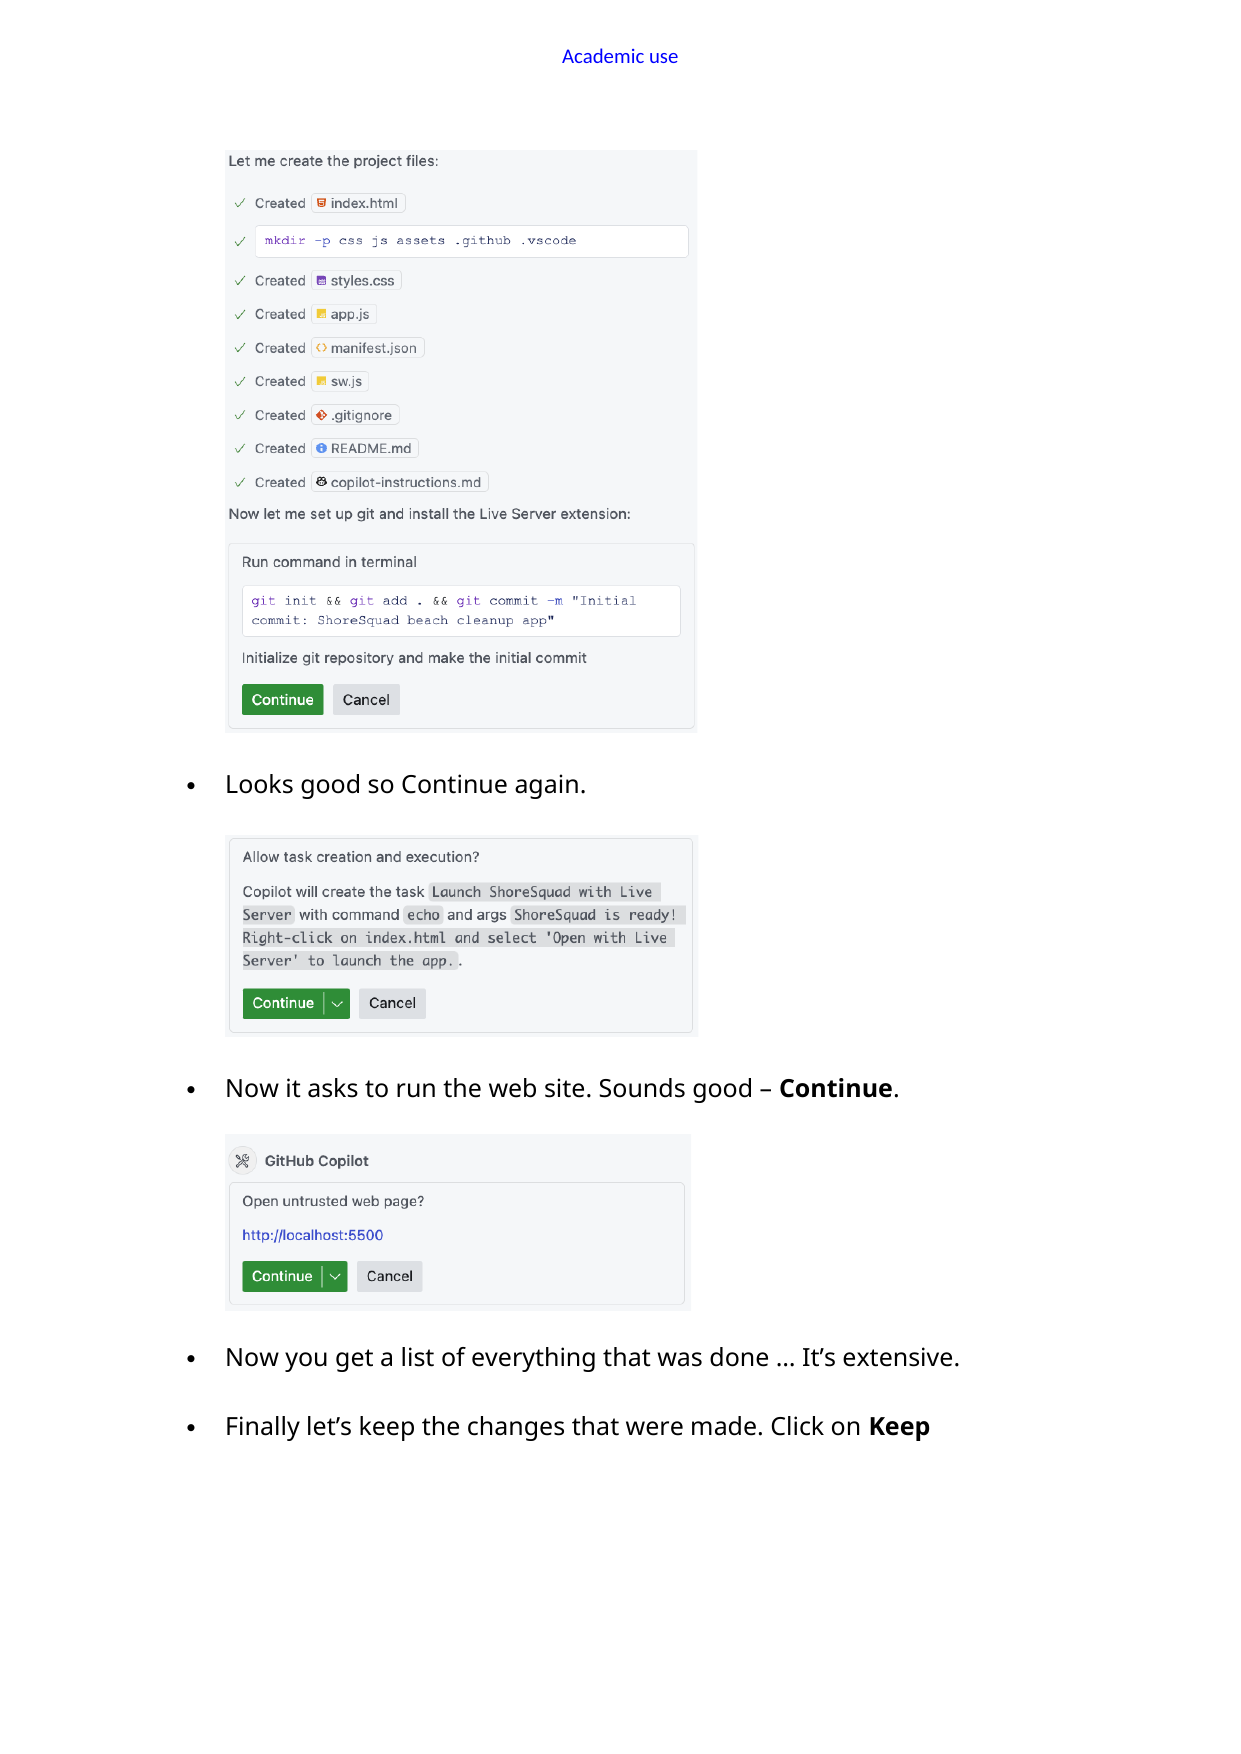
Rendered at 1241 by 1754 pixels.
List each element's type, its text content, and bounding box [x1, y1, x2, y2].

list Looks good so Continue again. [187, 767, 1090, 801]
list Now you get a list of everything that was done … It’s extensive. [187, 1340, 1090, 1374]
list Now it asks to run the web site. Sounds good – Continue. [187, 1071, 1090, 1105]
list Finally let’s keep the changes that were made. Click on Keep [187, 1408, 1090, 1442]
picture [225, 150, 698, 733]
picture [225, 1134, 692, 1311]
picture [225, 835, 699, 1037]
